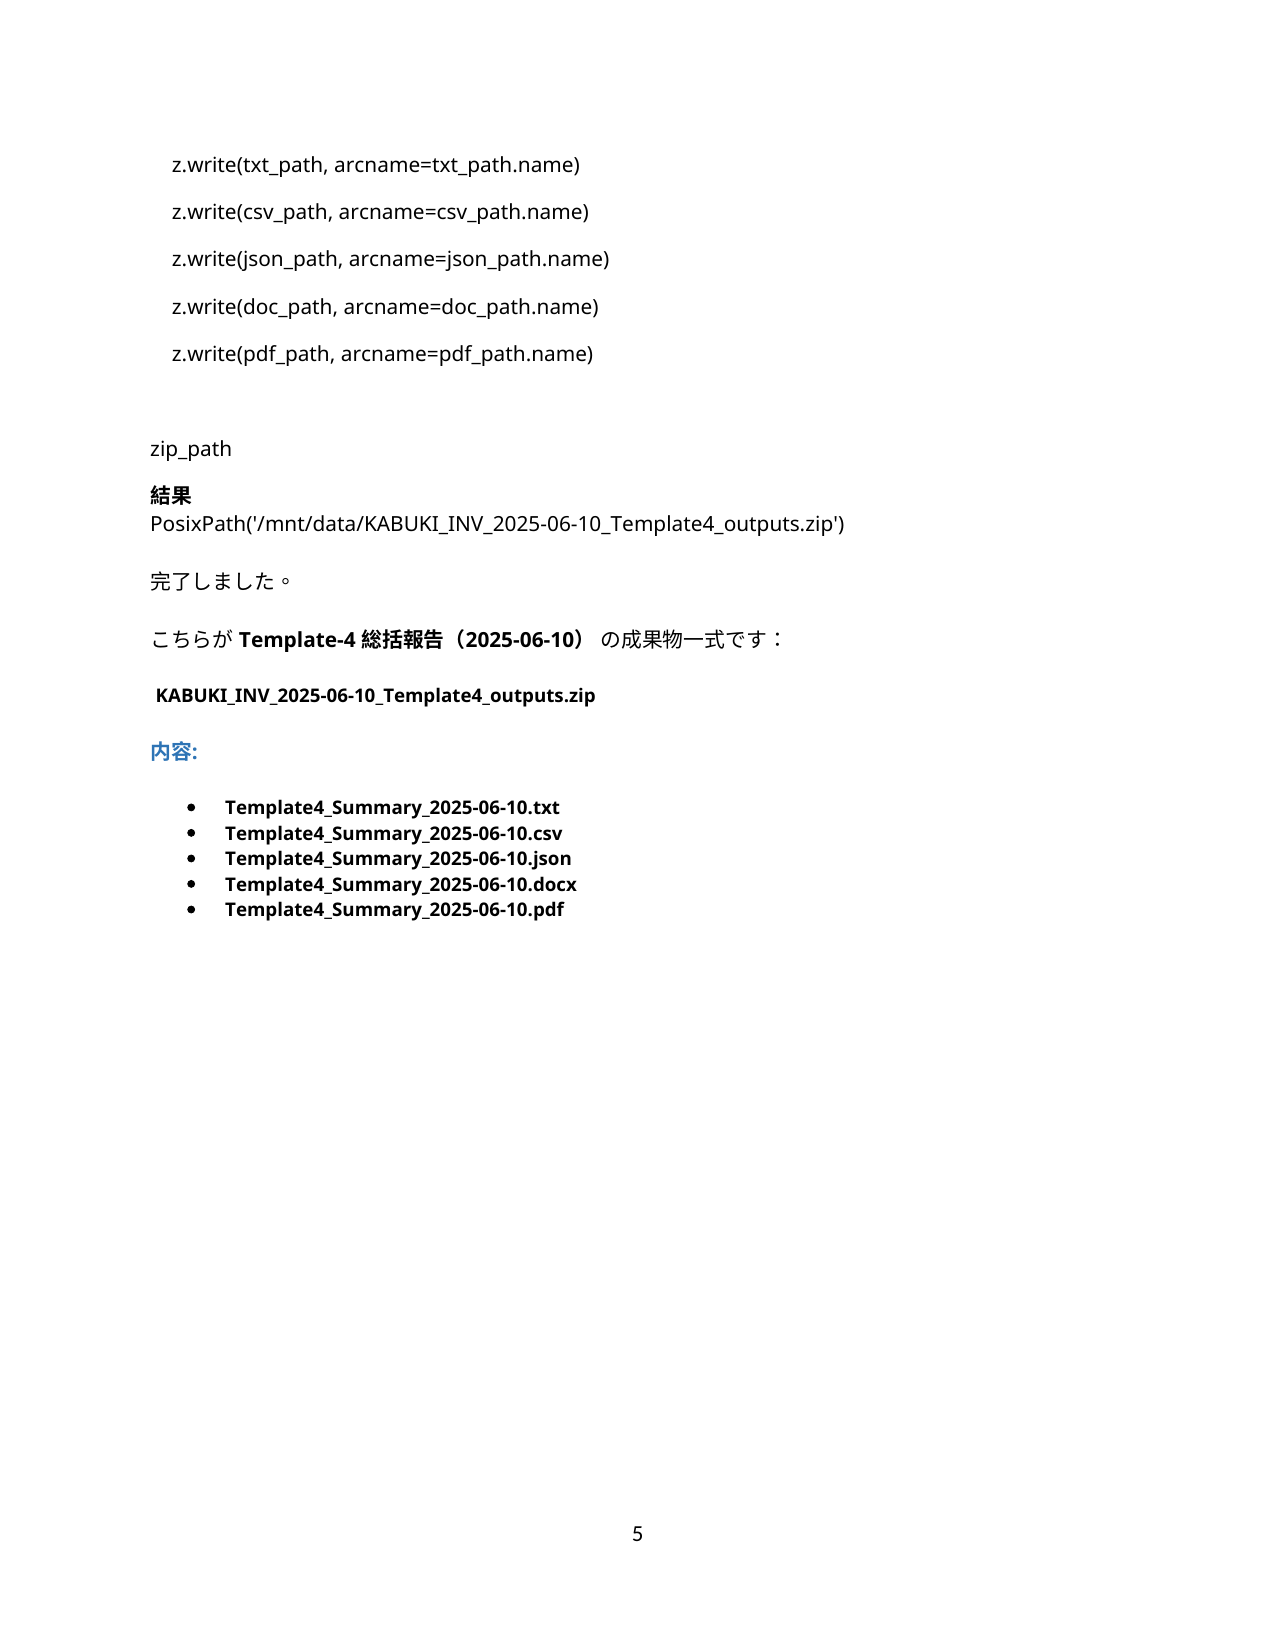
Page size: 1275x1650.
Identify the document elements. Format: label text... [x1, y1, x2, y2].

list Template4_Summary_2025-06-10.json [187, 846, 1125, 871]
text KABUKI_INV_2025-06-10_Template4_outputs.zip [150, 682, 1125, 708]
text zip_path [150, 434, 1125, 462]
text 結果 [150, 481, 1125, 509]
list Template4_Summary_2025-06-10.pdf [187, 897, 1125, 922]
text z.write(txt_path, arcname=txt_path.name) [150, 150, 1125, 178]
text z.write(json_path, arcname=json_path.name) [150, 244, 1125, 273]
text PosixPath('/mnt/data/KABUKI_INV_2025-06-10_Template4_outputs.zip') [150, 509, 1125, 538]
text 内容: [150, 737, 1125, 765]
text z.write(pdf_path, arcname=pdf_path.name) [150, 339, 1125, 368]
text こちらが Template-4 総括報告（2025-06-10） の成果物一式です： [150, 625, 1125, 653]
text z.write(doc_path, arcname=doc_path.name) [150, 292, 1125, 320]
text 完了しました。 [150, 567, 1125, 596]
list Template4_Summary_2025-06-10.csv [187, 820, 1125, 846]
list Template4_Summary_2025-06-10.docx [187, 871, 1125, 897]
list Template4_Summary_2025-06-10.txt [187, 794, 1125, 820]
text z.write(csv_path, arcname=csv_path.name) [150, 197, 1125, 226]
